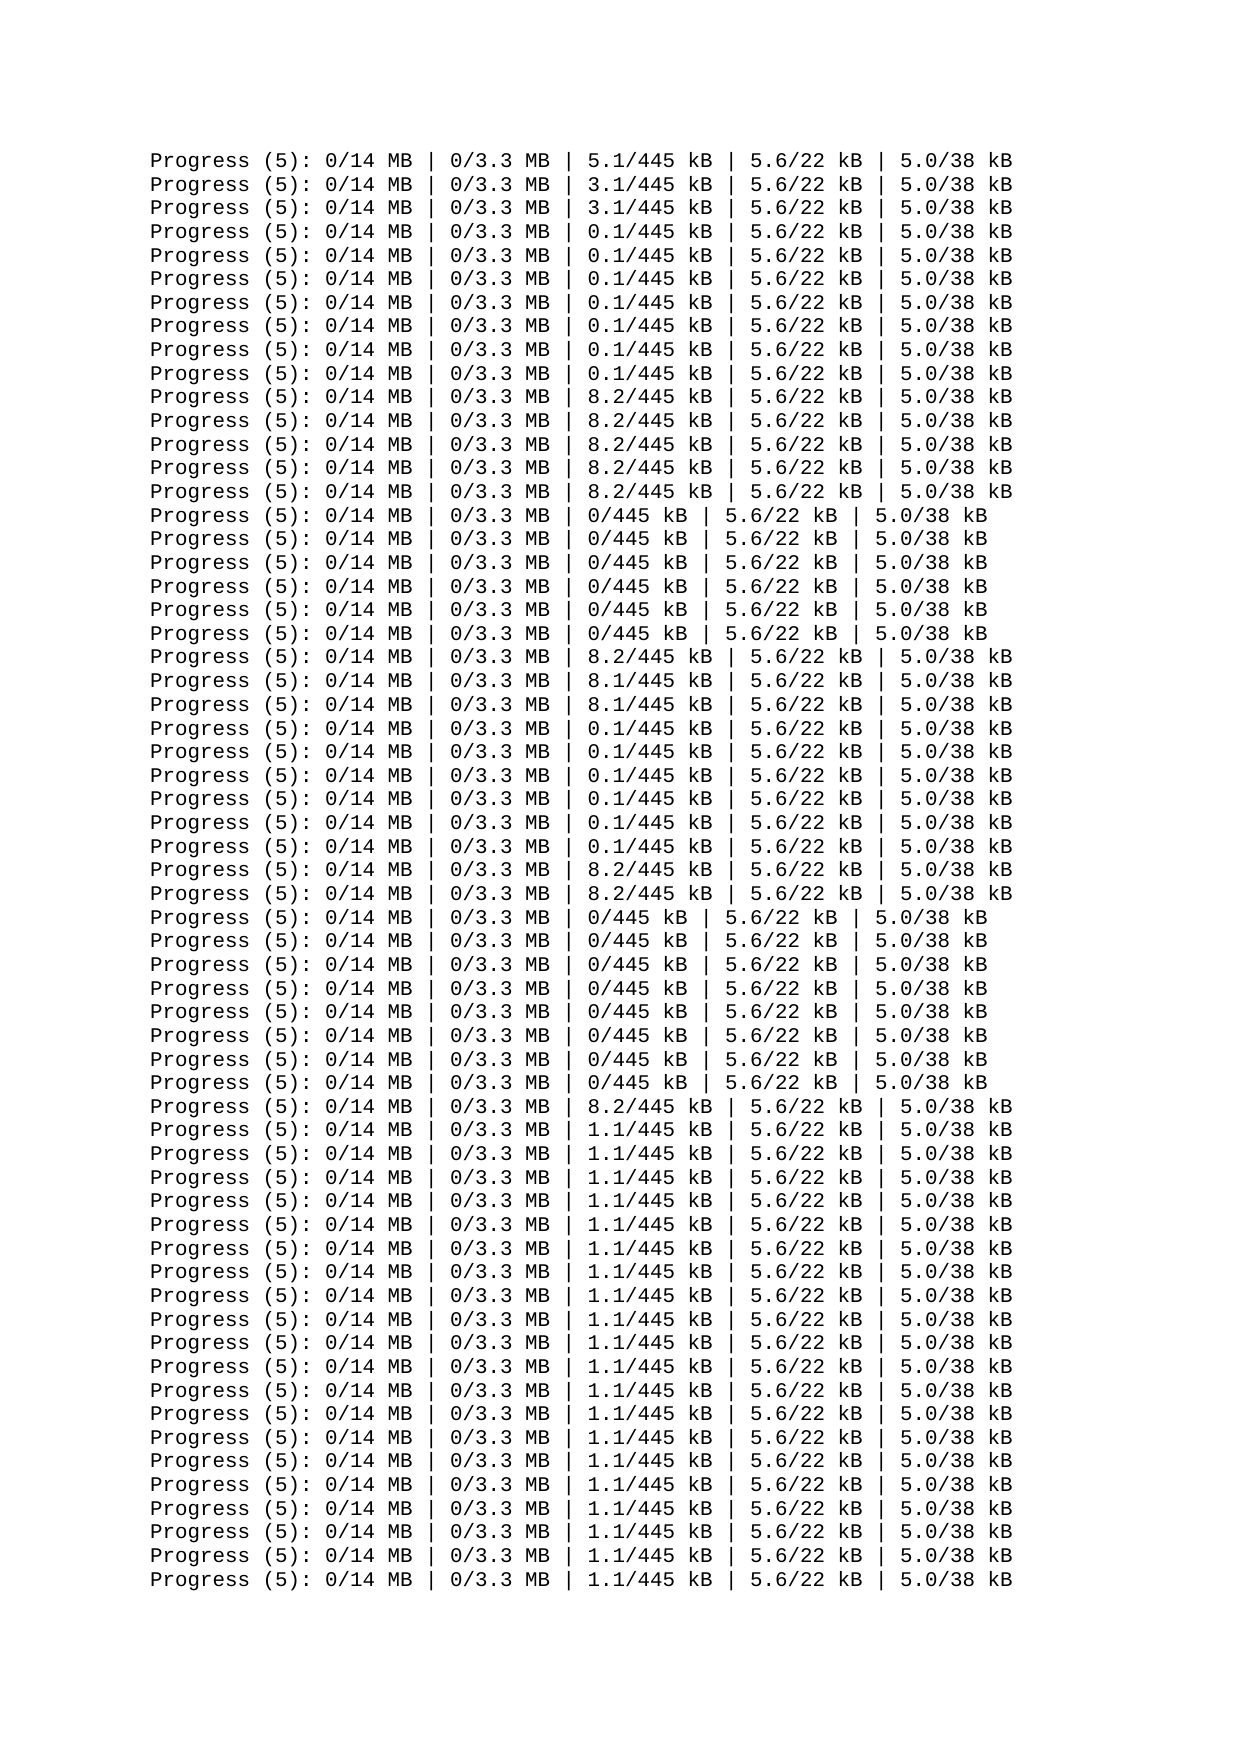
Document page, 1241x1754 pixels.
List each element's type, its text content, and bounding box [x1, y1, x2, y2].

text Progress (5): 0/14 MB | 0/3.3 MB | 8.2/445 kB | 5.6/22 kB | 5.0/38 kB [150, 883, 1090, 907]
text Progress (5): 0/14 MB | 0/3.3 MB | 0/445 kB | 5.6/22 kB | 5.0/38 kB [150, 954, 1090, 978]
text Progress (5): 0/14 MB | 0/3.3 MB | 0.1/445 kB | 5.6/22 kB | 5.0/38 kB [150, 788, 1090, 812]
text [150, 174, 1090, 197]
text Progress (5): 0/14 MB | 0/3.3 MB | 8.2/445 kB | 5.6/22 kB | 5.0/38 kB [150, 457, 1090, 481]
text Progress (5): 0/14 MB | 0/3.3 MB | 0/445 kB | 5.6/22 kB | 5.0/38 kB [150, 552, 1090, 576]
text Progress (5): 0/14 MB | 0/3.3 MB | 0/445 kB | 5.6/22 kB | 5.0/38 kB [150, 1072, 1090, 1096]
text Progress (5): 0/14 MB | 0/3.3 MB | 1.1/445 kB | 5.6/22 kB | 5.0/38 kB [150, 1261, 1090, 1285]
text Progress (5): 0/14 MB | 0/3.3 MB | 0.1/445 kB | 5.6/22 kB | 5.0/38 kB [150, 363, 1090, 386]
text Progress (5): 0/14 MB | 0/3.3 MB | 8.2/445 kB | 5.6/22 kB | 5.0/38 kB [150, 410, 1090, 434]
text Progress (5): 0/14 MB | 0/3.3 MB | 0/445 kB | 5.6/22 kB | 5.0/38 kB [150, 599, 1090, 623]
text Progress (5): 0/14 MB | 0/3.3 MB | 1.1/445 kB | 5.6/22 kB | 5.0/38 kB [150, 1285, 1090, 1309]
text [150, 1521, 1090, 1545]
text Progress (5): 0/14 MB | 0/3.3 MB | 0/445 kB | 5.6/22 kB | 5.0/38 kB [150, 1001, 1090, 1025]
text Progress (5): 0/14 MB | 0/3.3 MB | 1.1/445 kB | 5.6/22 kB | 5.0/38 kB [150, 1498, 1090, 1521]
text Progress (5): 0/14 MB | 0/3.3 MB | 0.1/445 kB | 5.6/22 kB | 5.0/38 kB [150, 812, 1090, 836]
text Progress (5): 0/14 MB | 0/3.3 MB | 1.1/445 kB | 5.6/22 kB | 5.0/38 kB [150, 1167, 1090, 1190]
text Progress (5): 0/14 MB | 0/3.3 MB | 0/445 kB | 5.6/22 kB | 5.0/38 kB [150, 1048, 1090, 1072]
text Progress (5): 0/14 MB | 0/3.3 MB | 1.1/445 kB | 5.6/22 kB | 5.0/38 kB [150, 1238, 1090, 1261]
text Progress (5): 0/14 MB | 0/3.3 MB | 8.2/445 kB | 5.6/22 kB | 5.0/38 kB [150, 481, 1090, 505]
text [150, 1545, 1090, 1569]
text Progress (5): 0/14 MB | 0/3.3 MB | 1.1/445 kB | 5.6/22 kB | 5.0/38 kB [150, 1356, 1090, 1379]
text Progress (5): 0/14 MB | 0/3.3 MB | 1.1/445 kB | 5.6/22 kB | 5.0/38 kB [150, 1214, 1090, 1238]
text Progress (5): 0/14 MB | 0/3.3 MB | 8.2/445 kB | 5.6/22 kB | 5.0/38 kB [150, 859, 1090, 883]
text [150, 1569, 1090, 1592]
text Progress (5): 0/14 MB | 0/3.3 MB | 0.1/445 kB | 5.6/22 kB | 5.0/38 kB [150, 765, 1090, 788]
text Progress (5): 0/14 MB | 0/3.3 MB | 0/445 kB | 5.6/22 kB | 5.0/38 kB [150, 505, 1090, 528]
text Progress (5): 0/14 MB | 0/3.3 MB | 1.1/445 kB | 5.6/22 kB | 5.0/38 kB [150, 1403, 1090, 1427]
text Progress (5): 0/14 MB | 0/3.3 MB | 8.2/445 kB | 5.6/22 kB | 5.0/38 kB [150, 1096, 1090, 1119]
text Progress (5): 0/14 MB | 0/3.3 MB | 0/445 kB | 5.6/22 kB | 5.0/38 kB [150, 907, 1090, 930]
text Progress (5): 0/14 MB | 0/3.3 MB | 1.1/445 kB | 5.6/22 kB | 5.0/38 kB [150, 1332, 1090, 1356]
text Progress (5): 0/14 MB | 0/3.3 MB | 0.1/445 kB | 5.6/22 kB | 5.0/38 kB [150, 268, 1090, 292]
text Progress (5): 0/14 MB | 0/3.3 MB | 0.1/445 kB | 5.6/22 kB | 5.0/38 kB [150, 717, 1090, 741]
text Progress (5): 0/14 MB | 0/3.3 MB | 8.1/445 kB | 5.6/22 kB | 5.0/38 kB [150, 694, 1090, 717]
text Progress (5): 0/14 MB | 0/3.3 MB | 1.1/445 kB | 5.6/22 kB | 5.0/38 kB [150, 1427, 1090, 1451]
text Progress (5): 0/14 MB | 0/3.3 MB | 0/445 kB | 5.6/22 kB | 5.0/38 kB [150, 576, 1090, 599]
text Progress (5): 0/14 MB | 0/3.3 MB | 5.1/445 kB | 5.6/22 kB | 5.0/38 kB [150, 150, 1090, 174]
text Progress (5): 0/14 MB | 0/3.3 MB | 0/445 kB | 5.6/22 kB | 5.0/38 kB [150, 1025, 1090, 1048]
text Progress (5): 0/14 MB | 0/3.3 MB | 1.1/445 kB | 5.6/22 kB | 5.0/38 kB [150, 1474, 1090, 1498]
text Progress (5): 0/14 MB | 0/3.3 MB | 1.1/445 kB | 5.6/22 kB | 5.0/38 kB [150, 1143, 1090, 1167]
text Progress (5): 0/14 MB | 0/3.3 MB | 0/445 kB | 5.6/22 kB | 5.0/38 kB [150, 930, 1090, 954]
text Progress (5): 0/14 MB | 0/3.3 MB | 0.1/445 kB | 5.6/22 kB | 5.0/38 kB [150, 339, 1090, 363]
text Progress (5): 0/14 MB | 0/3.3 MB | 0/445 kB | 5.6/22 kB | 5.0/38 kB [150, 528, 1090, 552]
text Progress (5): 0/14 MB | 0/3.3 MB | 1.1/445 kB | 5.6/22 kB | 5.0/38 kB [150, 1190, 1090, 1214]
text Progress (5): 0/14 MB | 0/3.3 MB | 0.1/445 kB | 5.6/22 kB | 5.0/38 kB [150, 221, 1090, 244]
text Progress (5): 0/14 MB | 0/3.3 MB | 1.1/445 kB | 5.6/22 kB | 5.0/38 kB [150, 1309, 1090, 1332]
text Progress (5): 0/14 MB | 0/3.3 MB | 0.1/445 kB | 5.6/22 kB | 5.0/38 kB [150, 836, 1090, 859]
text Progress (5): 0/14 MB | 0/3.3 MB | 8.2/445 kB | 5.6/22 kB | 5.0/38 kB [150, 434, 1090, 457]
text Progress (5): 0/14 MB | 0/3.3 MB | 8.2/445 kB | 5.6/22 kB | 5.0/38 kB [150, 386, 1090, 410]
text Progress (5): 0/14 MB | 0/3.3 MB | 0.1/445 kB | 5.6/22 kB | 5.0/38 kB [150, 316, 1090, 339]
text Progress (5): 0/14 MB | 0/3.3 MB | 1.1/445 kB | 5.6/22 kB | 5.0/38 kB [150, 1451, 1090, 1474]
text Progress (5): 0/14 MB | 0/3.3 MB | 8.2/445 kB | 5.6/22 kB | 5.0/38 kB [150, 647, 1090, 670]
text Progress (5): 0/14 MB | 0/3.3 MB | 8.1/445 kB | 5.6/22 kB | 5.0/38 kB [150, 670, 1090, 694]
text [150, 197, 1090, 221]
text Progress (5): 0/14 MB | 0/3.3 MB | 0.1/445 kB | 5.6/22 kB | 5.0/38 kB [150, 244, 1090, 268]
text Progress (5): 0/14 MB | 0/3.3 MB | 1.1/445 kB | 5.6/22 kB | 5.0/38 kB [150, 1379, 1090, 1403]
text Progress (5): 0/14 MB | 0/3.3 MB | 1.1/445 kB | 5.6/22 kB | 5.0/38 kB [150, 1119, 1090, 1143]
text Progress (5): 0/14 MB | 0/3.3 MB | 0.1/445 kB | 5.6/22 kB | 5.0/38 kB [150, 292, 1090, 316]
text Progress (5): 0/14 MB | 0/3.3 MB | 0/445 kB | 5.6/22 kB | 5.0/38 kB [150, 623, 1090, 647]
text Progress (5): 0/14 MB | 0/3.3 MB | 0.1/445 kB | 5.6/22 kB | 5.0/38 kB [150, 741, 1090, 765]
text Progress (5): 0/14 MB | 0/3.3 MB | 0/445 kB | 5.6/22 kB | 5.0/38 kB [150, 978, 1090, 1001]
